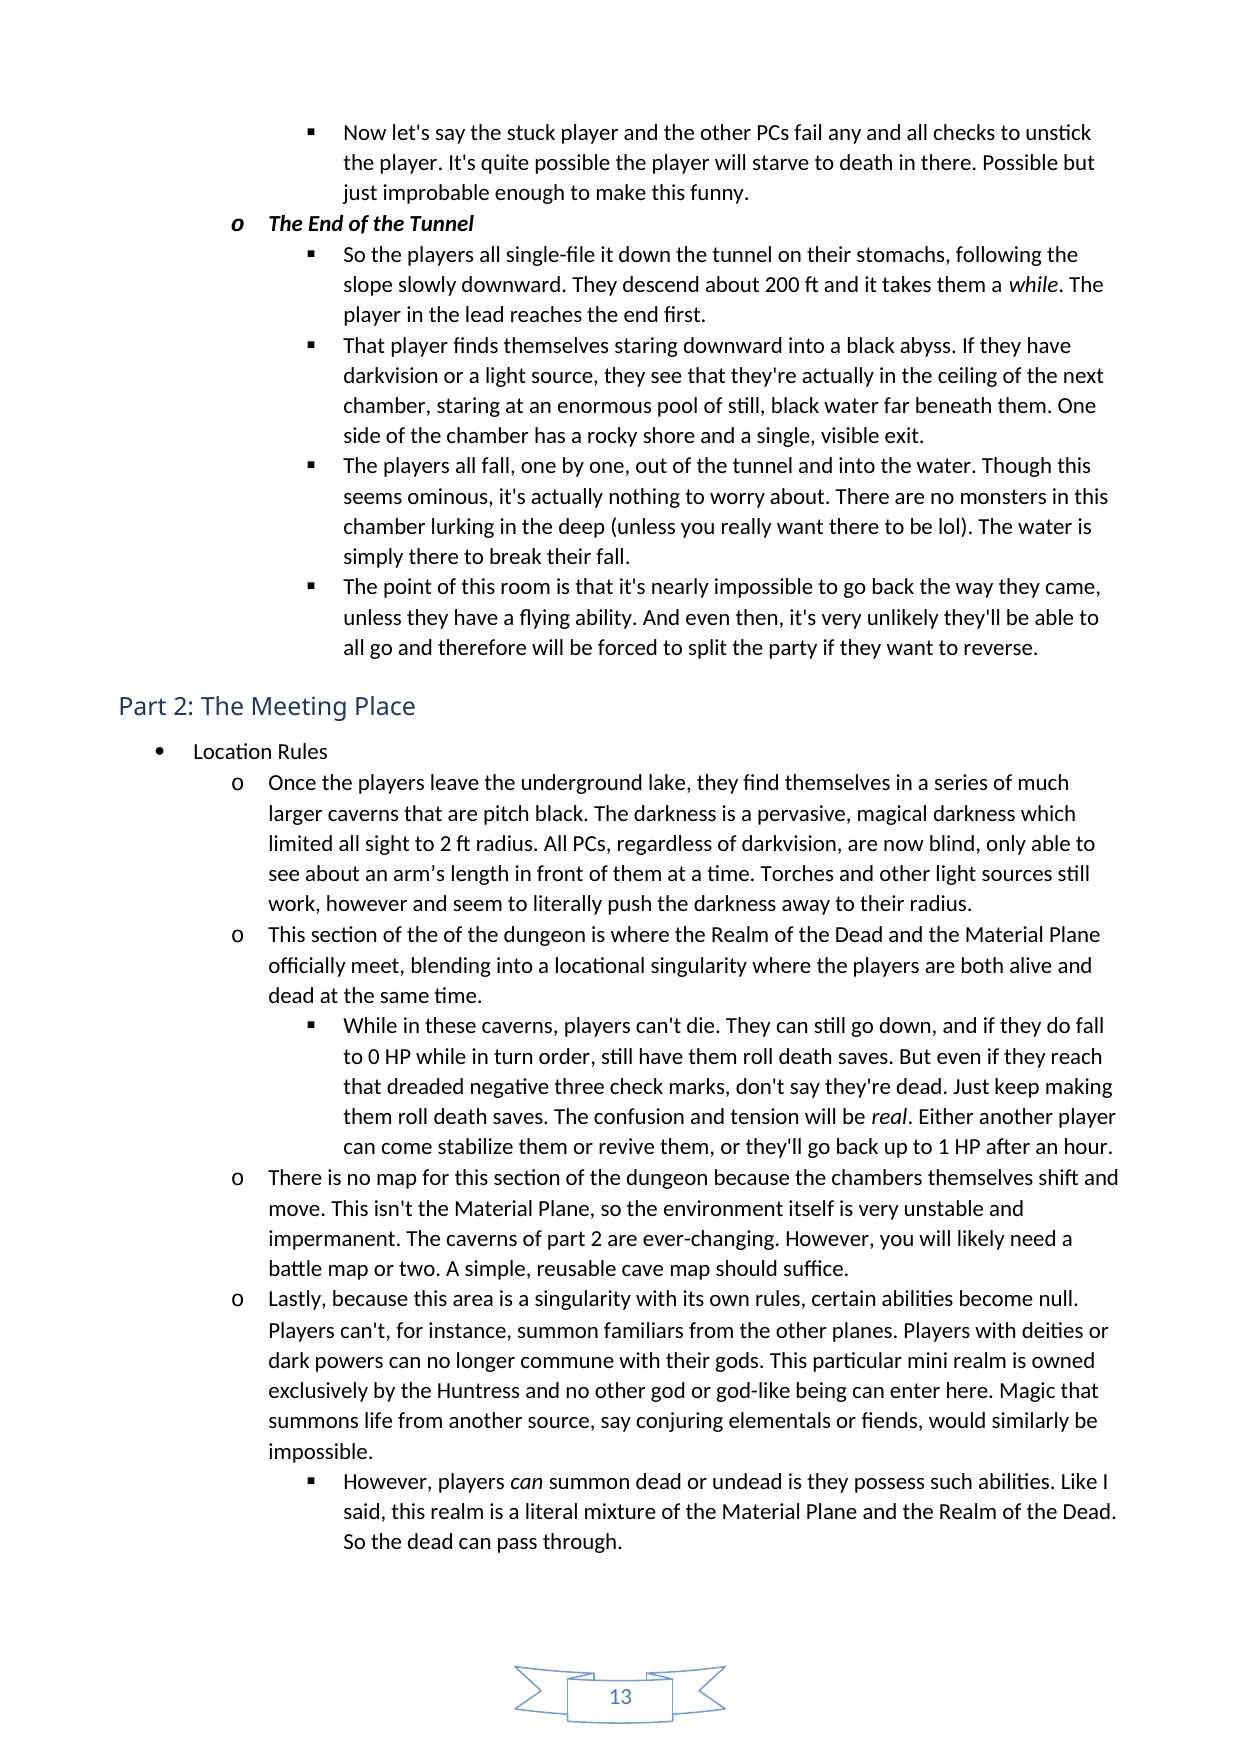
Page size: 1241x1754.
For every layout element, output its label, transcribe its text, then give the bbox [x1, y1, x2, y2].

list There is no map for this section of the dungeon because the chambers themselves shift and move. This isn't the Material Plane, so the environment itself is very unstable and impermanent. The caverns of part 2 are ever-changing. However, you will likely need a battle map or two. A simple, reusable cave map should suffice. [231, 1163, 1122, 1282]
list Once the players leave the underground lake, they find themselves in a series of much larger caverns that are pitch black. The darkness is a pervasive, magical darkness which limited all sight to 2 ft radius. All PCs, regardless of darkvision, are now blind, only able to see about an arm’s length in front of them at a time. Torches and other light sources still work, however and seem to literally push the darkness away to their radius. [231, 768, 1122, 918]
list This section of the of the dungeon is where the Realm of the Dead and the Material Plane officially meet, blending into a locational singularity where the players are both alive and dead at the same time. [231, 920, 1122, 1009]
list While in these caverns, players can't die. They can still go down, and if they do fall to 0 HP while in turn order, still have them roll death saves. But even if they reach that dreaded negative three check marks, don't say they're dead. Just keep making them roll death saves. The confusion and tension will be real. Either another player can come stabilize them or revive them, or they'll go back up to 1 HP after an hour. [306, 1012, 1122, 1160]
list However, players can summon dead or undead is they possess such abilities. Like I said, this realm is a literal mixture of the Material Plane and the Realm of the Dead. So the dead can pass through. [306, 1467, 1122, 1555]
list Lastly, because this area is a singularity with its own rules, certain abilities become null. Players can't, for instance, summon familiars from the other planes. Players with deities or dark powers can no longer commune with their gods. This particular mini realm is owned exclusively by the Huntress and no other god or god-like being can enter here. Magic that summons life from another source, say conjuring elementals or fiends, would similarly be impossible. [231, 1284, 1122, 1465]
list The point of this room is that it's nearly impossible to go back the way they came, unless they have a flying ability. And even then, it's very unlikely they'll be able to all go and therefore will be forced to split the party if they want to reverse. [306, 572, 1122, 661]
list Now let's say the stuck player and the other PCs fail any and all checks to unstick the player. It's quite possible the player will starve to death in there. Possible but just improbable enough to make this funny. [306, 118, 1122, 207]
list The End of the Tunnel [231, 209, 1122, 238]
list That player finds themselves staring downward into a black abyss. If they have darkvision or a light source, they see that they're actually in the ceiling of the next chamber, staring at an enormous pool of still, black water far beneath them. One side of the chamber has a rocky shore and a single, visible exit. [306, 331, 1122, 449]
list Location Rules [156, 737, 1122, 765]
list The players all fall, one by one, out of the tunnel and into the water. Though this seems ominous, it's actually nothing to worry about. There are no monsters in this chamber lurking in the deep (unless you really want there to be lol). The water is simply there to break their fall. [306, 452, 1122, 570]
list So the players all single-file it down the tunnel on their stomachs, following the slope slowly downward. They descend about 200 ft and it takes them a while. The player in the lead reaches the end first. [306, 240, 1122, 329]
subtitle Part 2: The Meeting Place [118, 688, 1122, 722]
